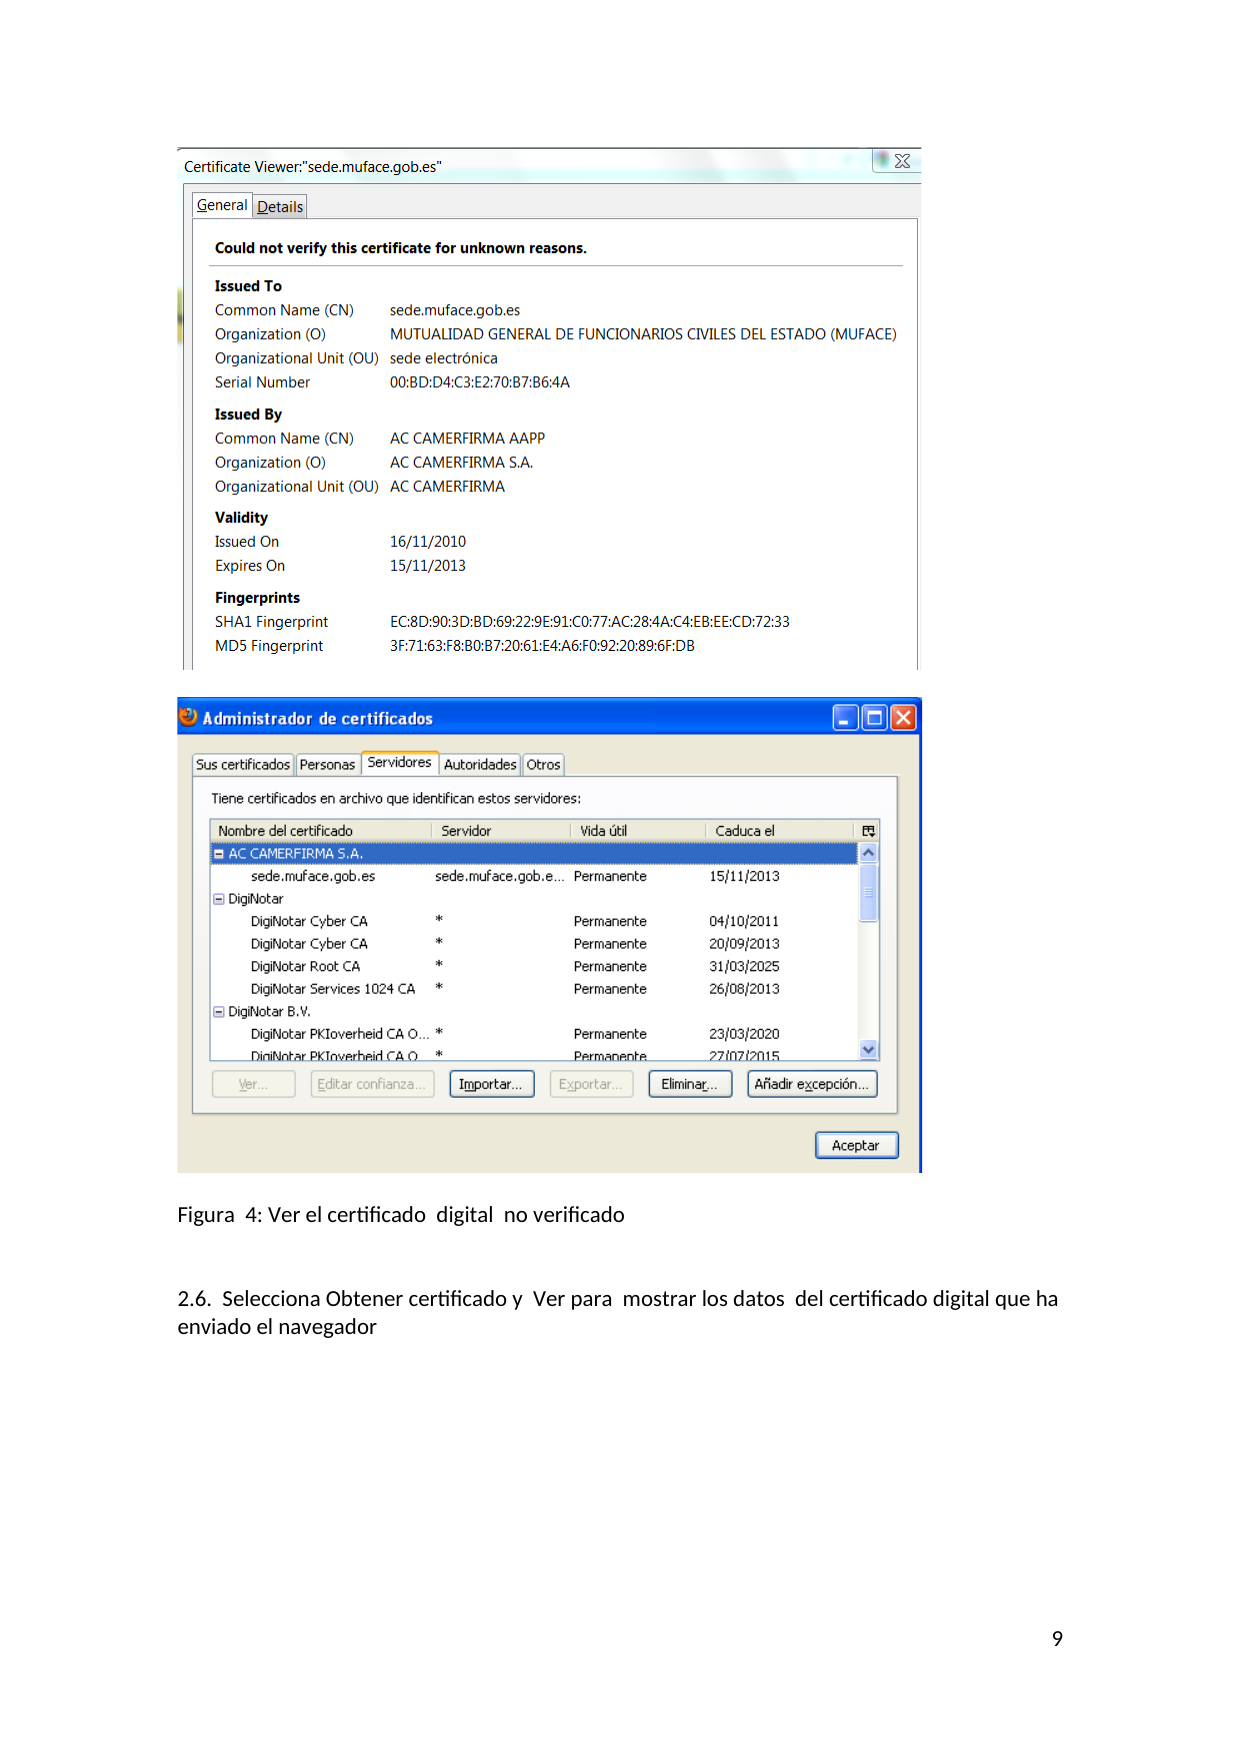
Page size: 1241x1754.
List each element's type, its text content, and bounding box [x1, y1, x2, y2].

text Figura 4: Ver el certificado digital no verificado [177, 1200, 1063, 1228]
picture [177, 147, 922, 670]
text 2.6. Selecciona Obtener certificado y Ver para mostrar los datos del certificado digital que ha enviado el navegador [177, 1284, 1063, 1340]
picture [177, 697, 923, 1173]
